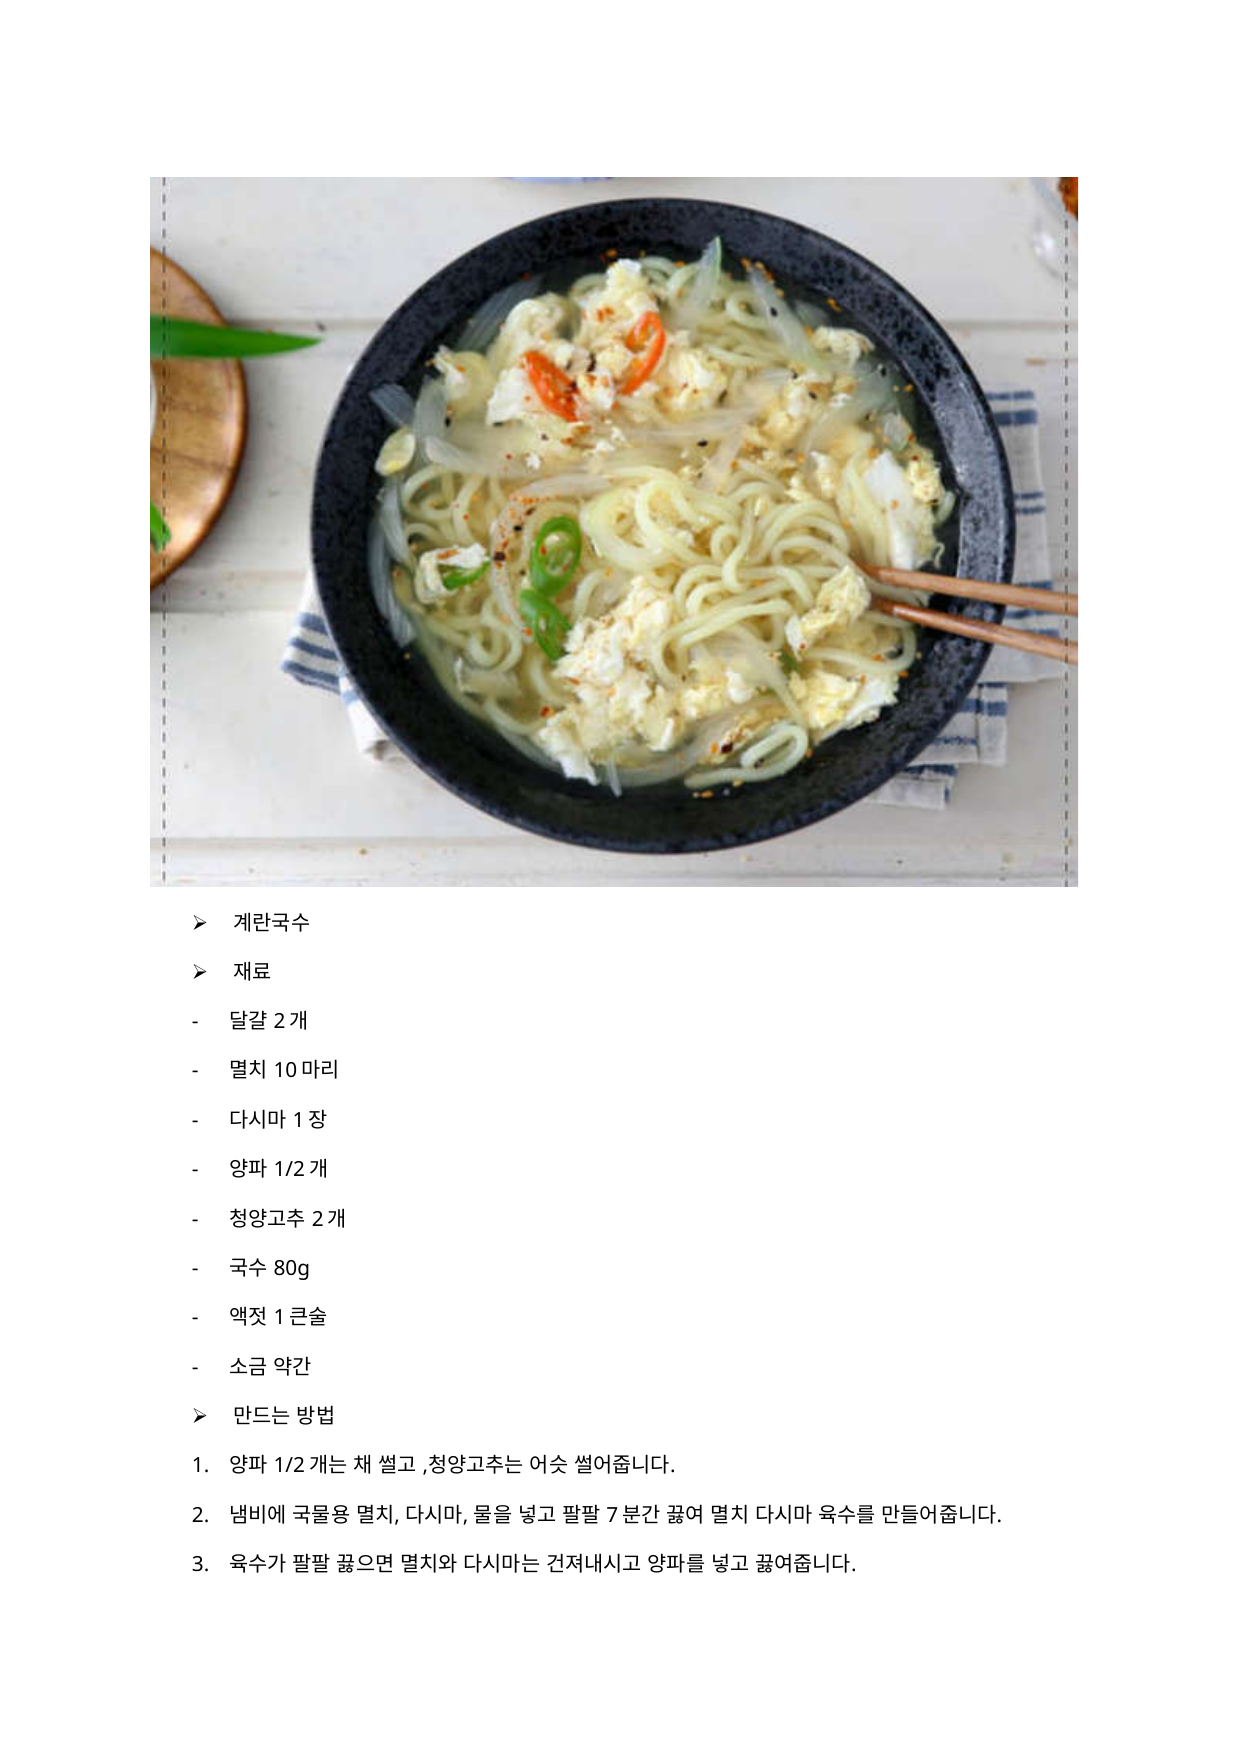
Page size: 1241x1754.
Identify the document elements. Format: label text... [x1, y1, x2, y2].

picture [150, 177, 1079, 887]
list 액젓 1큰술 [192, 1301, 1090, 1331]
list 달걀 2개 [192, 1004, 1090, 1035]
list 청양고추 2개 [192, 1202, 1090, 1232]
list 양파 1/2개는 채 썰고 ,청양고추는 어슷 썰어줍니다. [192, 1449, 1090, 1479]
list 국수 80g [192, 1251, 1090, 1282]
list 계란국수 [192, 906, 1090, 936]
list 냄비에 국물용 멸치, 다시마, 물을 넣고 팔팔 7분간 끓여 멸치 다시마 육수를 만들어줍니다. [192, 1498, 1090, 1528]
list 만드는 방법 [192, 1399, 1090, 1429]
list 양파 1/2개 [192, 1152, 1090, 1183]
list 육수가 팔팔 끓으면 멸치와 다시마는 건져내시고 양파를 넣고 끓여줍니다. [192, 1547, 1090, 1578]
list 멸치 10마리 [192, 1054, 1090, 1084]
list 다시마 1장 [192, 1103, 1090, 1133]
list 소금 약간 [192, 1350, 1090, 1380]
list 재료 [192, 955, 1090, 985]
